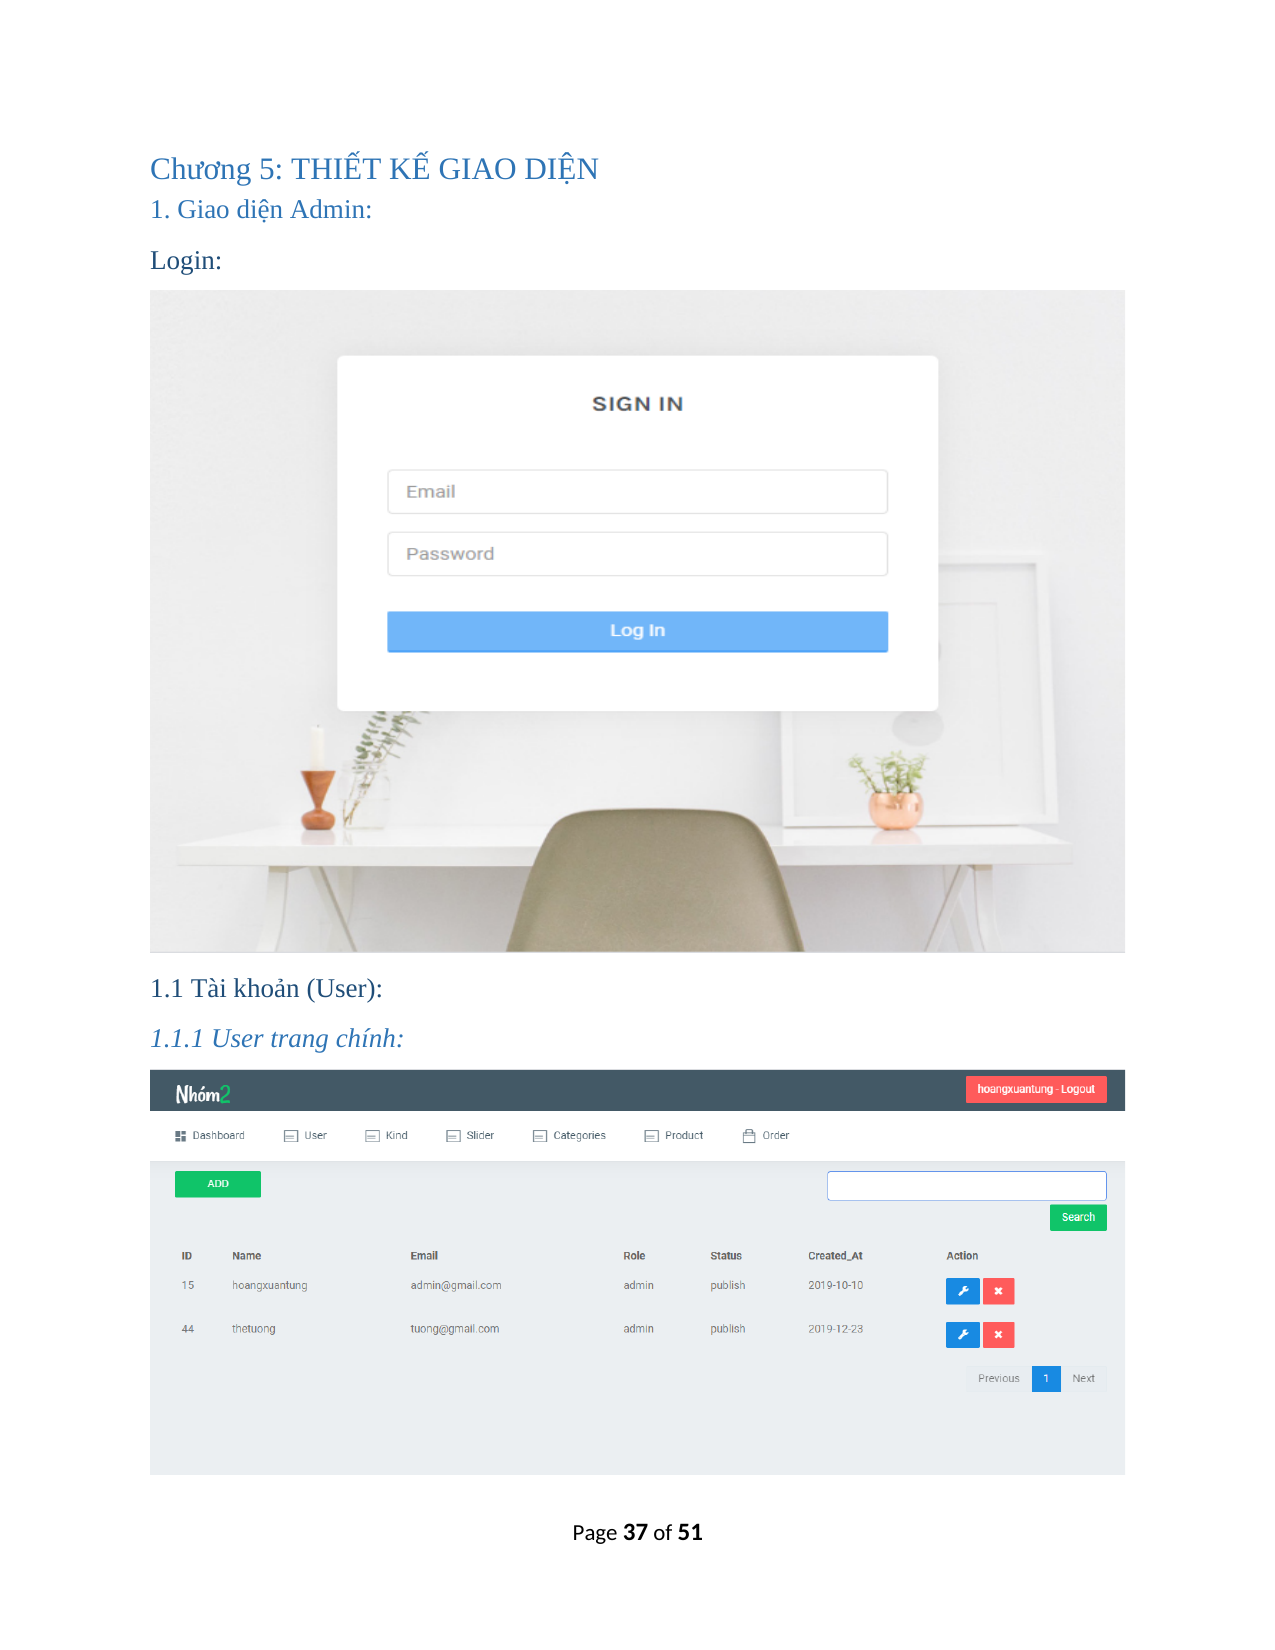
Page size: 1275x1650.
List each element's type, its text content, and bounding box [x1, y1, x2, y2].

subtitle Login: [150, 244, 1125, 275]
subtitle 1.1 Tài khoản (User): [150, 972, 1125, 1003]
picture [150, 1069, 1125, 1475]
picture [150, 290, 1125, 953]
subtitle 1.1.1 User trang chính: [150, 1023, 1125, 1054]
subtitle Chương 5: THIẾT KẾ GIAO DIỆN [150, 150, 1125, 186]
subtitle 1. Giao diện Admin: [150, 193, 1125, 224]
